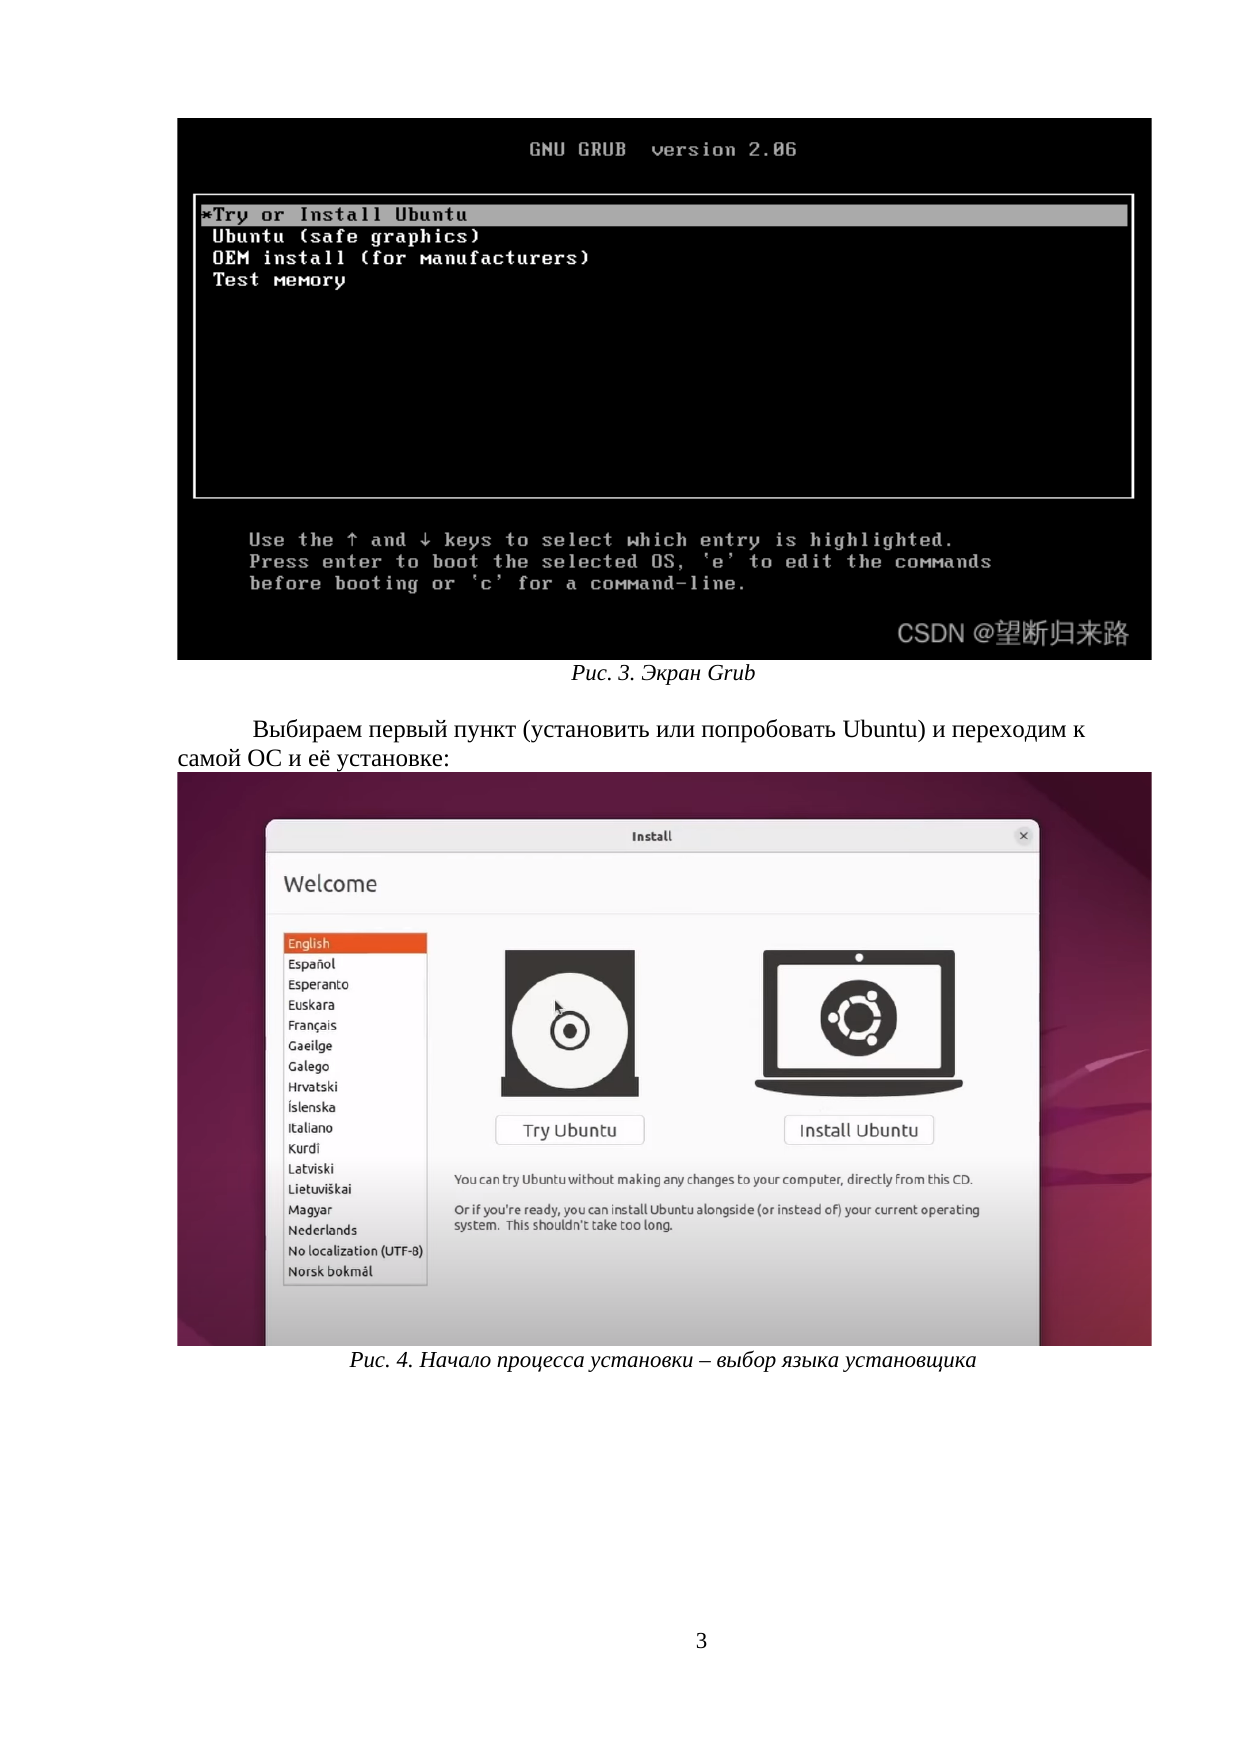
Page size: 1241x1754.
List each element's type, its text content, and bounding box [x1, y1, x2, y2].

text Рис. 4. Начало процесса установки – выбор языка установщика [177, 1346, 1152, 1372]
picture [177, 772, 1152, 1346]
picture [177, 118, 1152, 660]
text Выбираем первый пункт (установить или попробовать Ubuntu) и переходим к самой ОС и её установке: [177, 714, 1152, 772]
text Рис. 3. Экран Grub [177, 660, 1152, 686]
